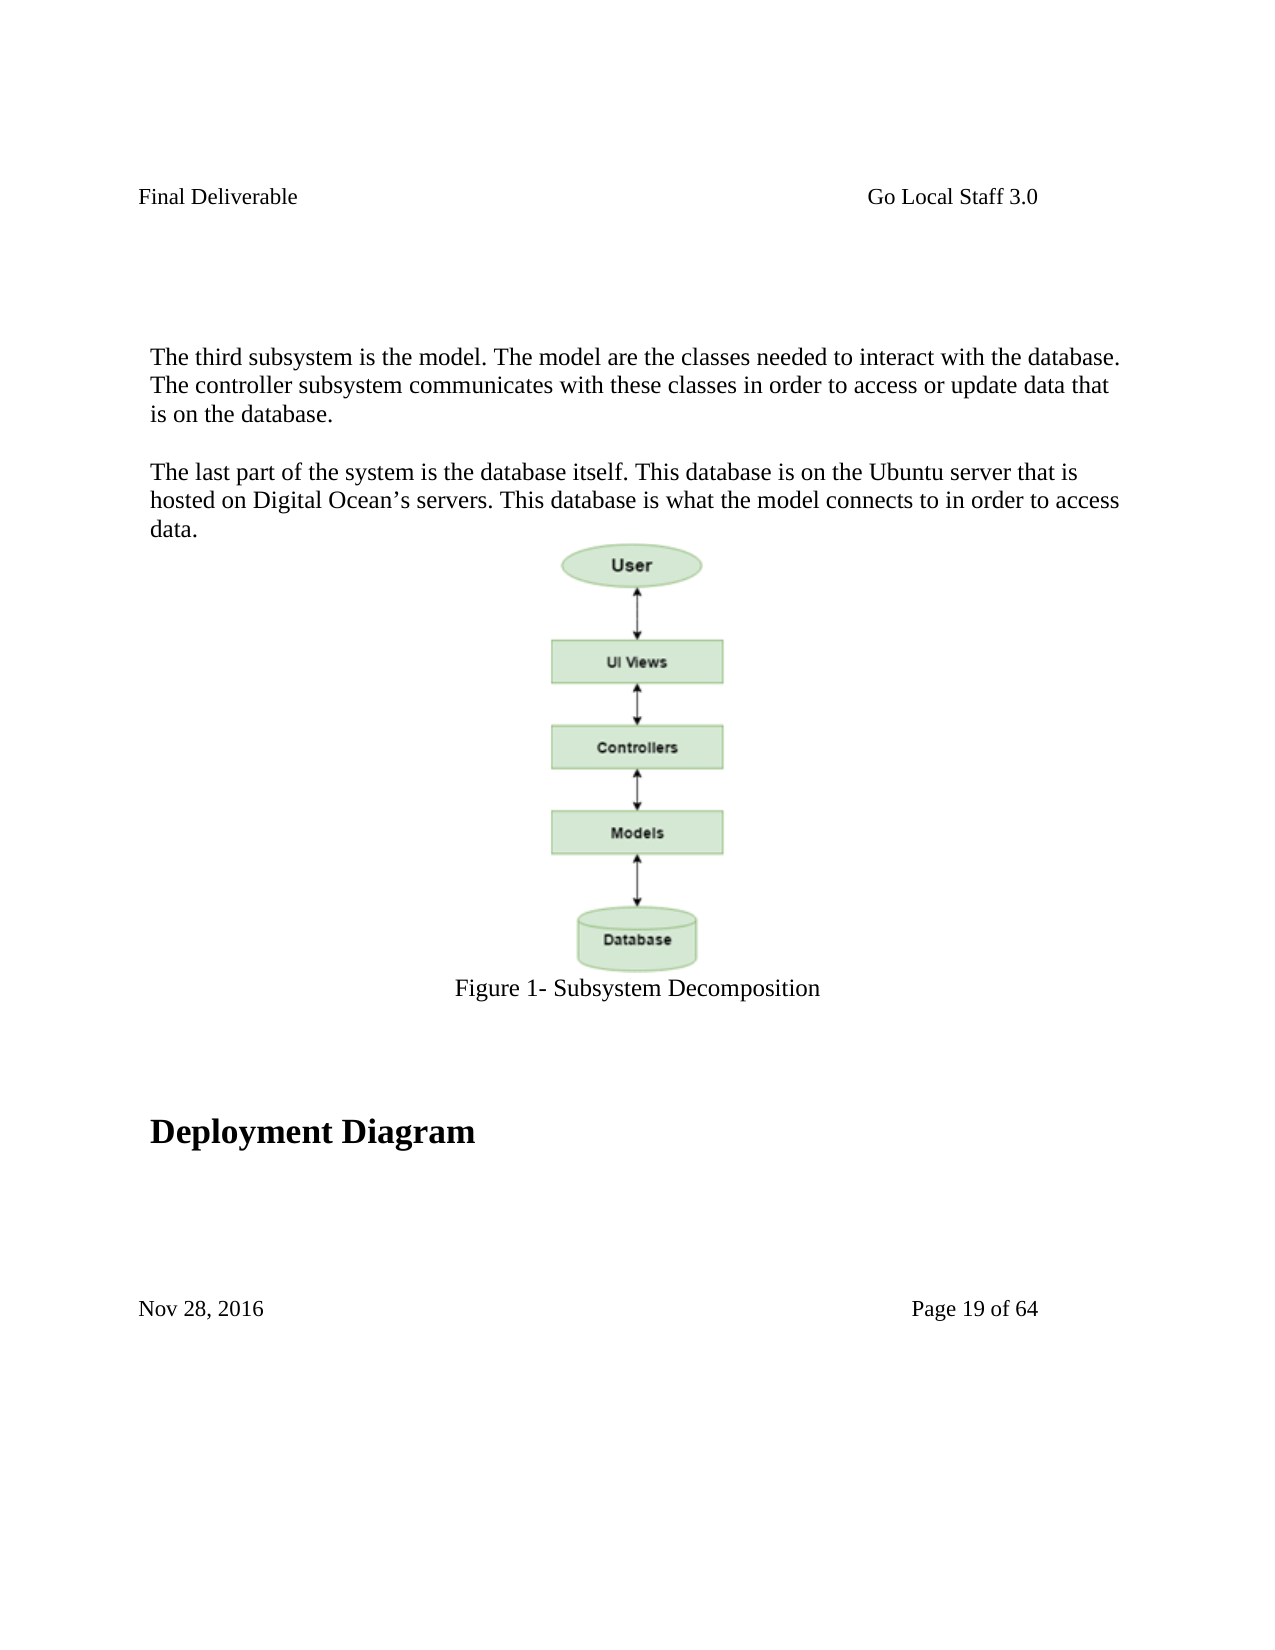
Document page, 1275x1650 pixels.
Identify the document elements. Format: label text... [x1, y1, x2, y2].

text The last part of the system is the database itself. This database is on the Ubuntu server that is hosted on Digital Ocean’s servers. This database is what the model connects to in order to access data. [150, 457, 1125, 543]
subtitle Deployment Diagram [150, 1110, 1125, 1151]
text Figure 1- Subsystem Decomposition [150, 973, 1125, 1002]
text The third subsystem is the model. The model are the classes needed to interact with the database. The controller subsystem communicates with these classes in order to access or update data that is on the database. [150, 342, 1125, 428]
picture [550, 543, 725, 973]
